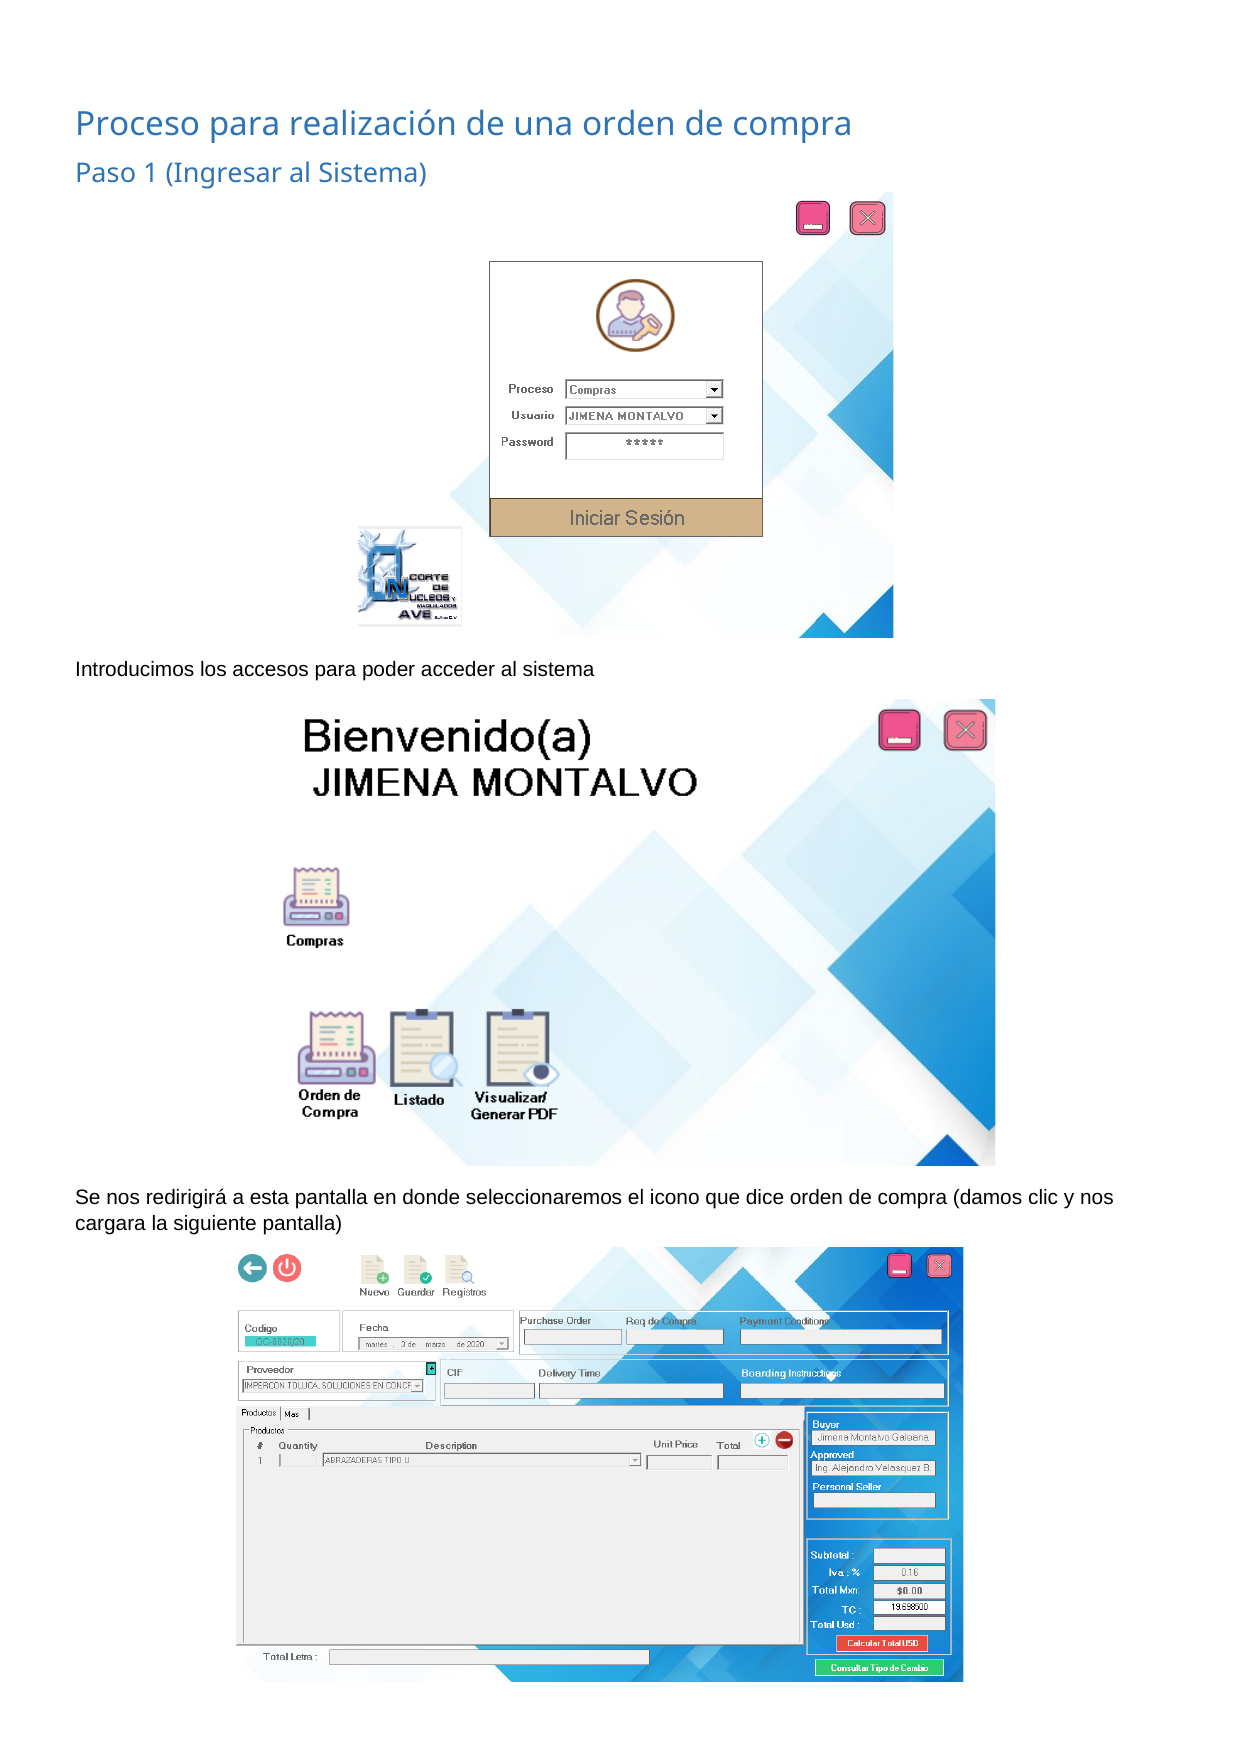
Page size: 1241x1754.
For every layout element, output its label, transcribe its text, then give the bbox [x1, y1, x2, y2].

subtitle Paso 1 (Ingresar al Sistema) [75, 153, 1165, 190]
picture [244, 699, 996, 1166]
picture [227, 1247, 964, 1682]
text Introducimos los accesos para poder acceder al sistema [75, 657, 1165, 681]
text Se nos redirigirá a esta pantalla en donde seleccionaremos el icono que dice orden de compra (damos clic y nos cargara la siguiente pantalla) [75, 1184, 1165, 1234]
subtitle Proceso para realización de una orden de compra [75, 100, 1165, 145]
picture [346, 192, 894, 638]
